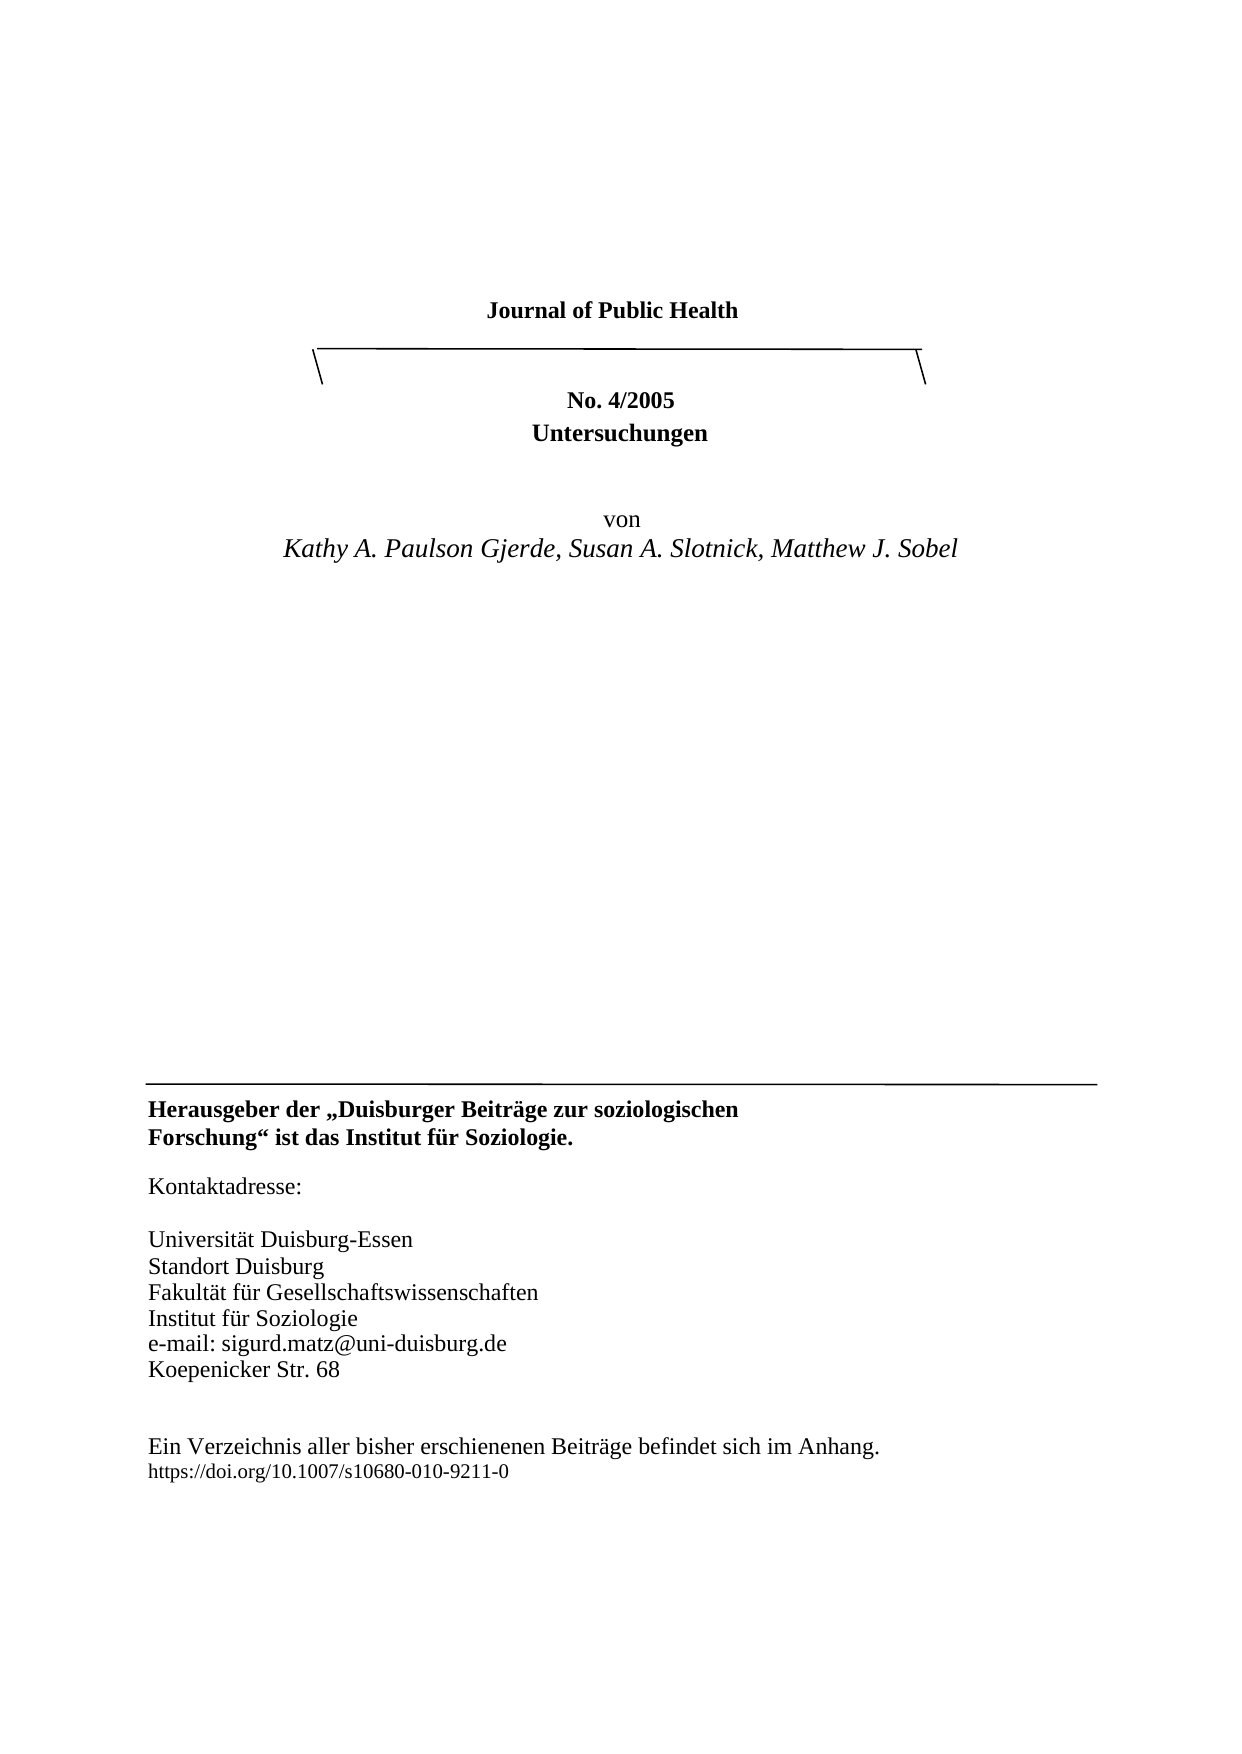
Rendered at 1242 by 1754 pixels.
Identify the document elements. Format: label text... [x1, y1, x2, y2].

text Journal of Public Health [148, 297, 1077, 324]
text Ein Verzeichnis aller bisher erschienenen Beiträge befindet sich im Anhang. [148, 1432, 1092, 1459]
text von [148, 504, 1096, 533]
text e-mail: sigurd.matz@uni-duisburg.de [148, 1332, 1092, 1357]
text No. 4/2005 [148, 386, 1094, 414]
text Kontaktadresse: [148, 1172, 1092, 1199]
text Herausgeber der „Duisburger Beiträge zur soziologischen Forschung“ ist das Institut für Soziologie. [148, 1096, 837, 1150]
text Fakultät für Gesellschaftswissenschaften [148, 1280, 1092, 1306]
text Universität Duisburg-Essen [148, 1225, 1092, 1253]
text Standort Duisburg [148, 1253, 1092, 1280]
text Koepenicker Str. 68 [148, 1357, 443, 1383]
text https://doi.org/10.1007/s10680-010-9211-0 [148, 1459, 1092, 1483]
text Kathy A. Paulson Gjerde, Susan A. Slotnick, Matthew J. Sobel [148, 533, 1094, 564]
text Institut für Soziologie [148, 1306, 1092, 1332]
text Untersuchungen [148, 418, 1092, 446]
